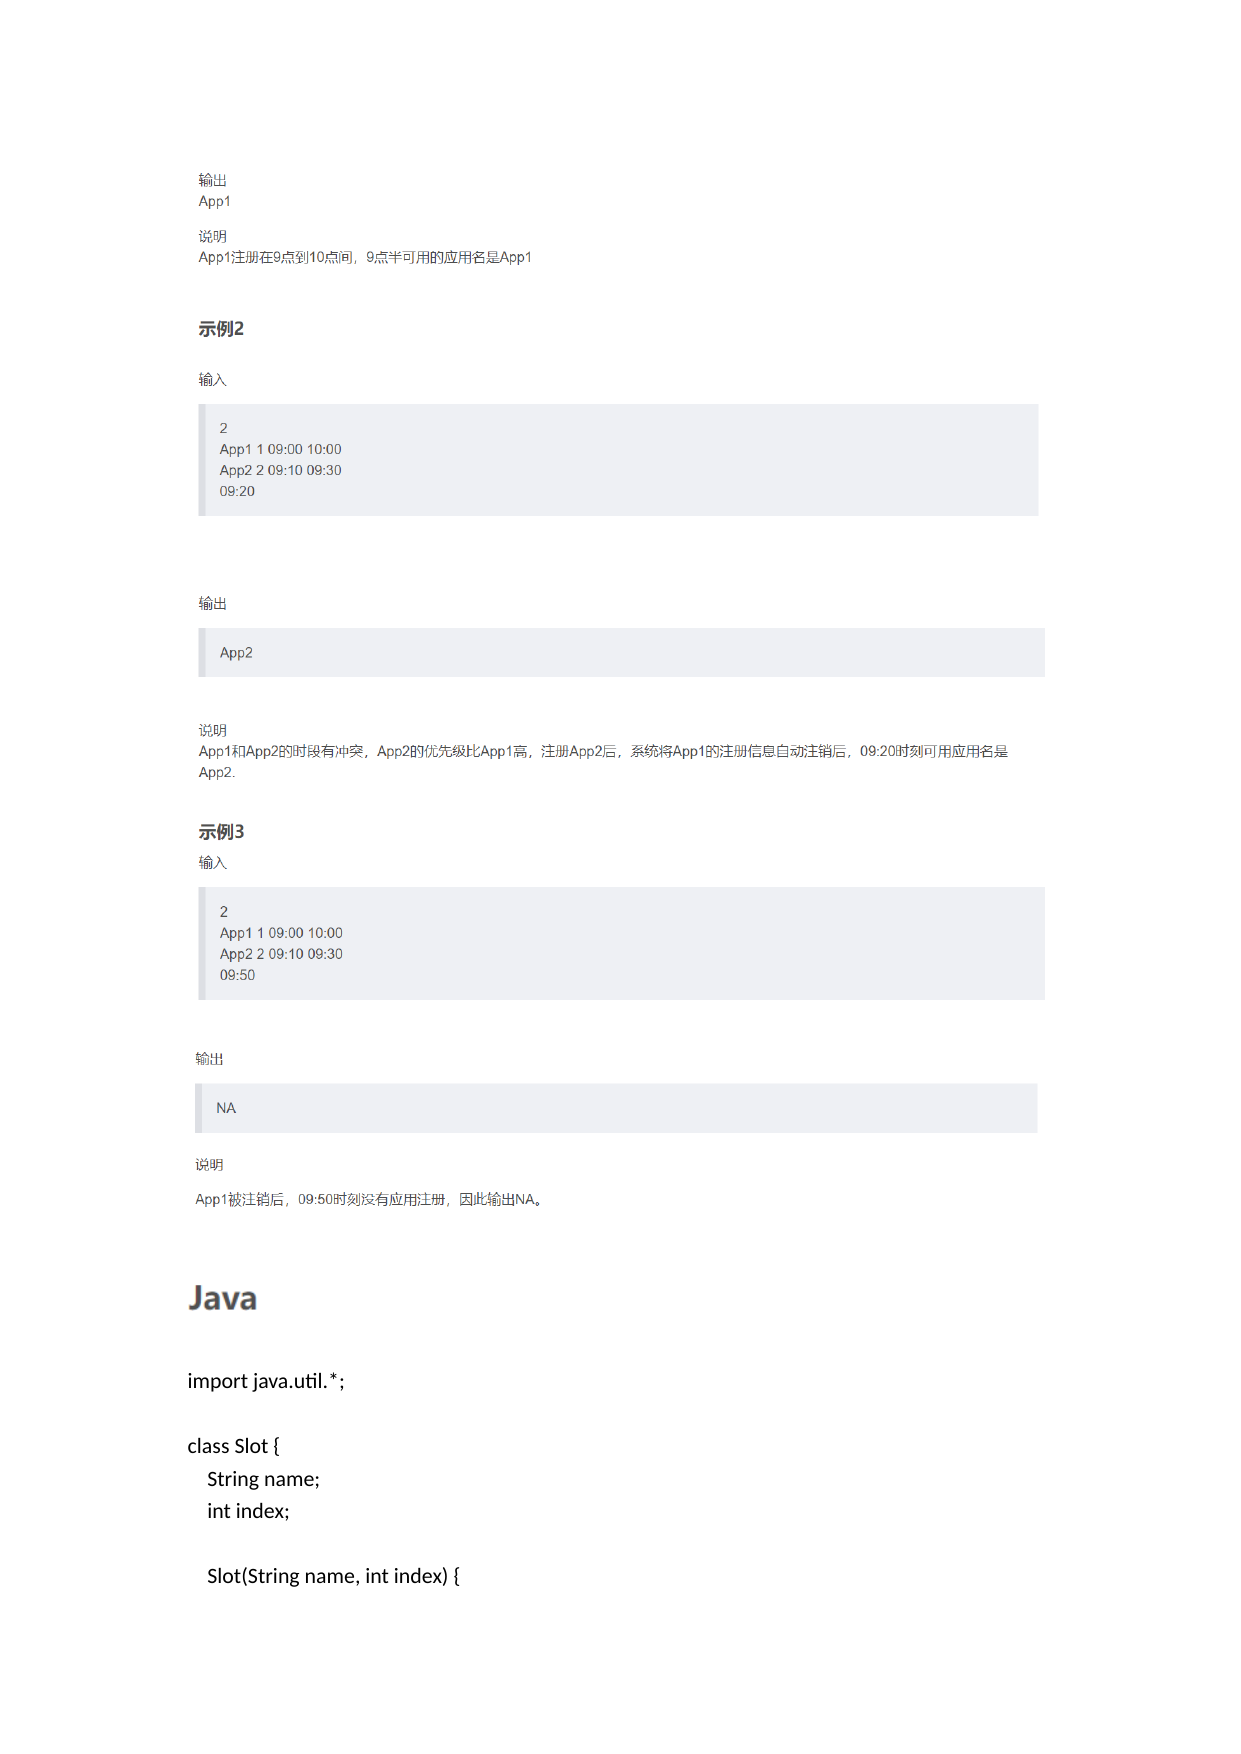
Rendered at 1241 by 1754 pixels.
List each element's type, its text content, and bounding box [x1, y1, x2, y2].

text import java.util.*; [187, 1364, 1053, 1397]
text int index; [187, 1494, 1053, 1527]
picture [187, 162, 1052, 542]
picture [187, 584, 1053, 1008]
picture [187, 1267, 270, 1329]
text Slot(String name, int index) { [187, 1559, 1053, 1592]
text String name; [187, 1462, 1053, 1494]
text class Slot { [187, 1429, 1053, 1462]
picture [187, 1039, 1052, 1232]
